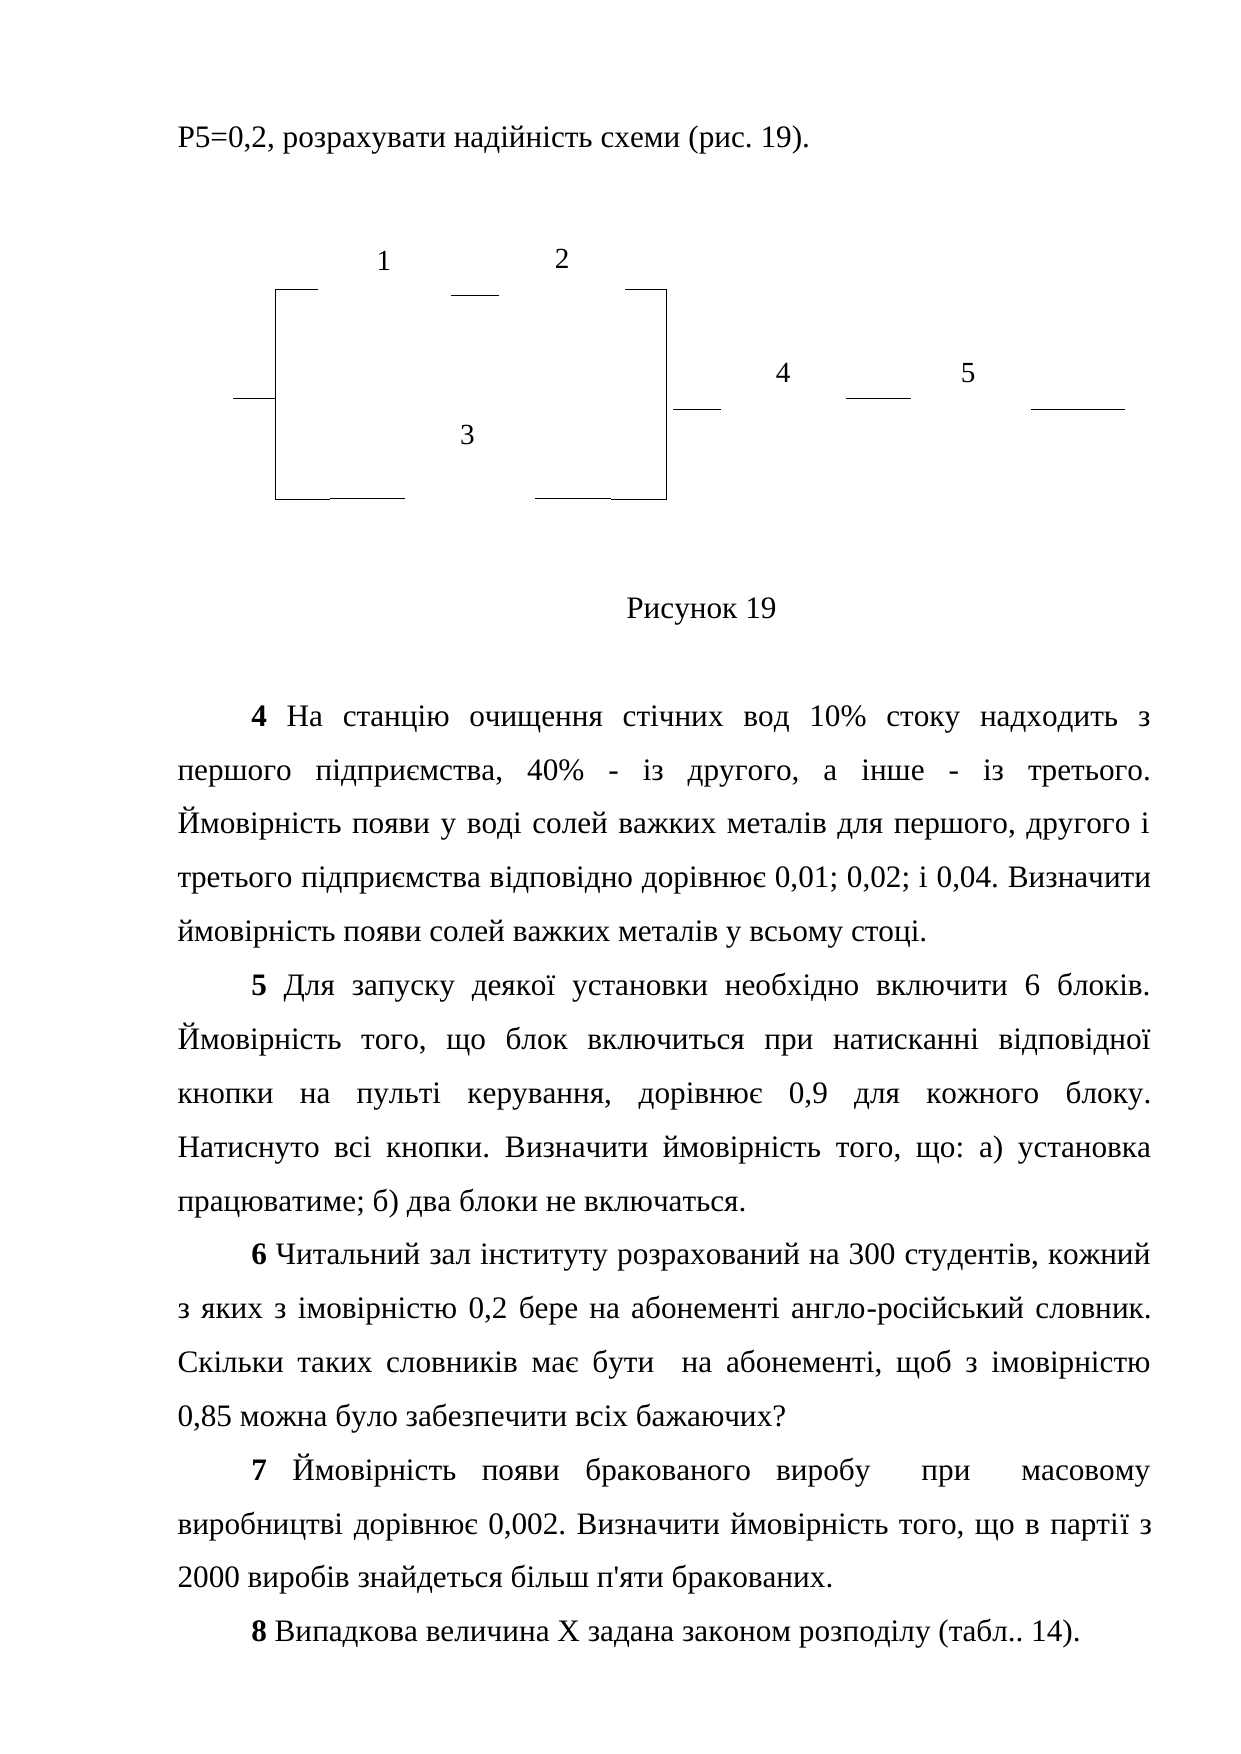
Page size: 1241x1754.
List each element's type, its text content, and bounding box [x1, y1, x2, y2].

text Рисунок 19 [177, 589, 1152, 625]
text 8 Випадкова величина X задана законом розподілу (табл.. 14). [177, 1613, 1152, 1648]
text 6 Читальний зал інституту розрахований на 300 студентів, кожний з яких з імовірністю 0,2 бере на абонементі англо-російський словник. Скільки таких словників має бути на абонементі, щоб з імовірністю 0,85 можна було забезпечити всіх бажаючих? [177, 1236, 1152, 1433]
text 5 Для запуску деякої установки необхідно включити 6 блоків. Ймовірність того, що блок включиться при натисканні відповідної кнопки на пульті керування, дорівнює 0,9 для кожного блоку. Натиснуто всі кнопки. Визначити ймовірність того, що: а) установка працюватиме; б) два блоки не включаться. [177, 966, 1152, 1218]
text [177, 118, 1152, 154]
text 7 Ймовірність появи бракованого виробу при масовому виробництві дорівнює 0,002. Визначити ймовірність того, що в партії з 2000 виробів знайдеться більш п'яти бракованих. [177, 1451, 1152, 1595]
text 4 На станцію очищення стічних вод 10% стоку надходить з першого підприємства, 40% - із другого, а інше - із третього. Ймовірність появи у воді солей важких металів для першого, другого і третього підприємства відповідно дорівнює 0,01; 0,02; і 0,04. Визначити ймовірність появи солей важких металів у всьому стоці. [177, 697, 1152, 948]
